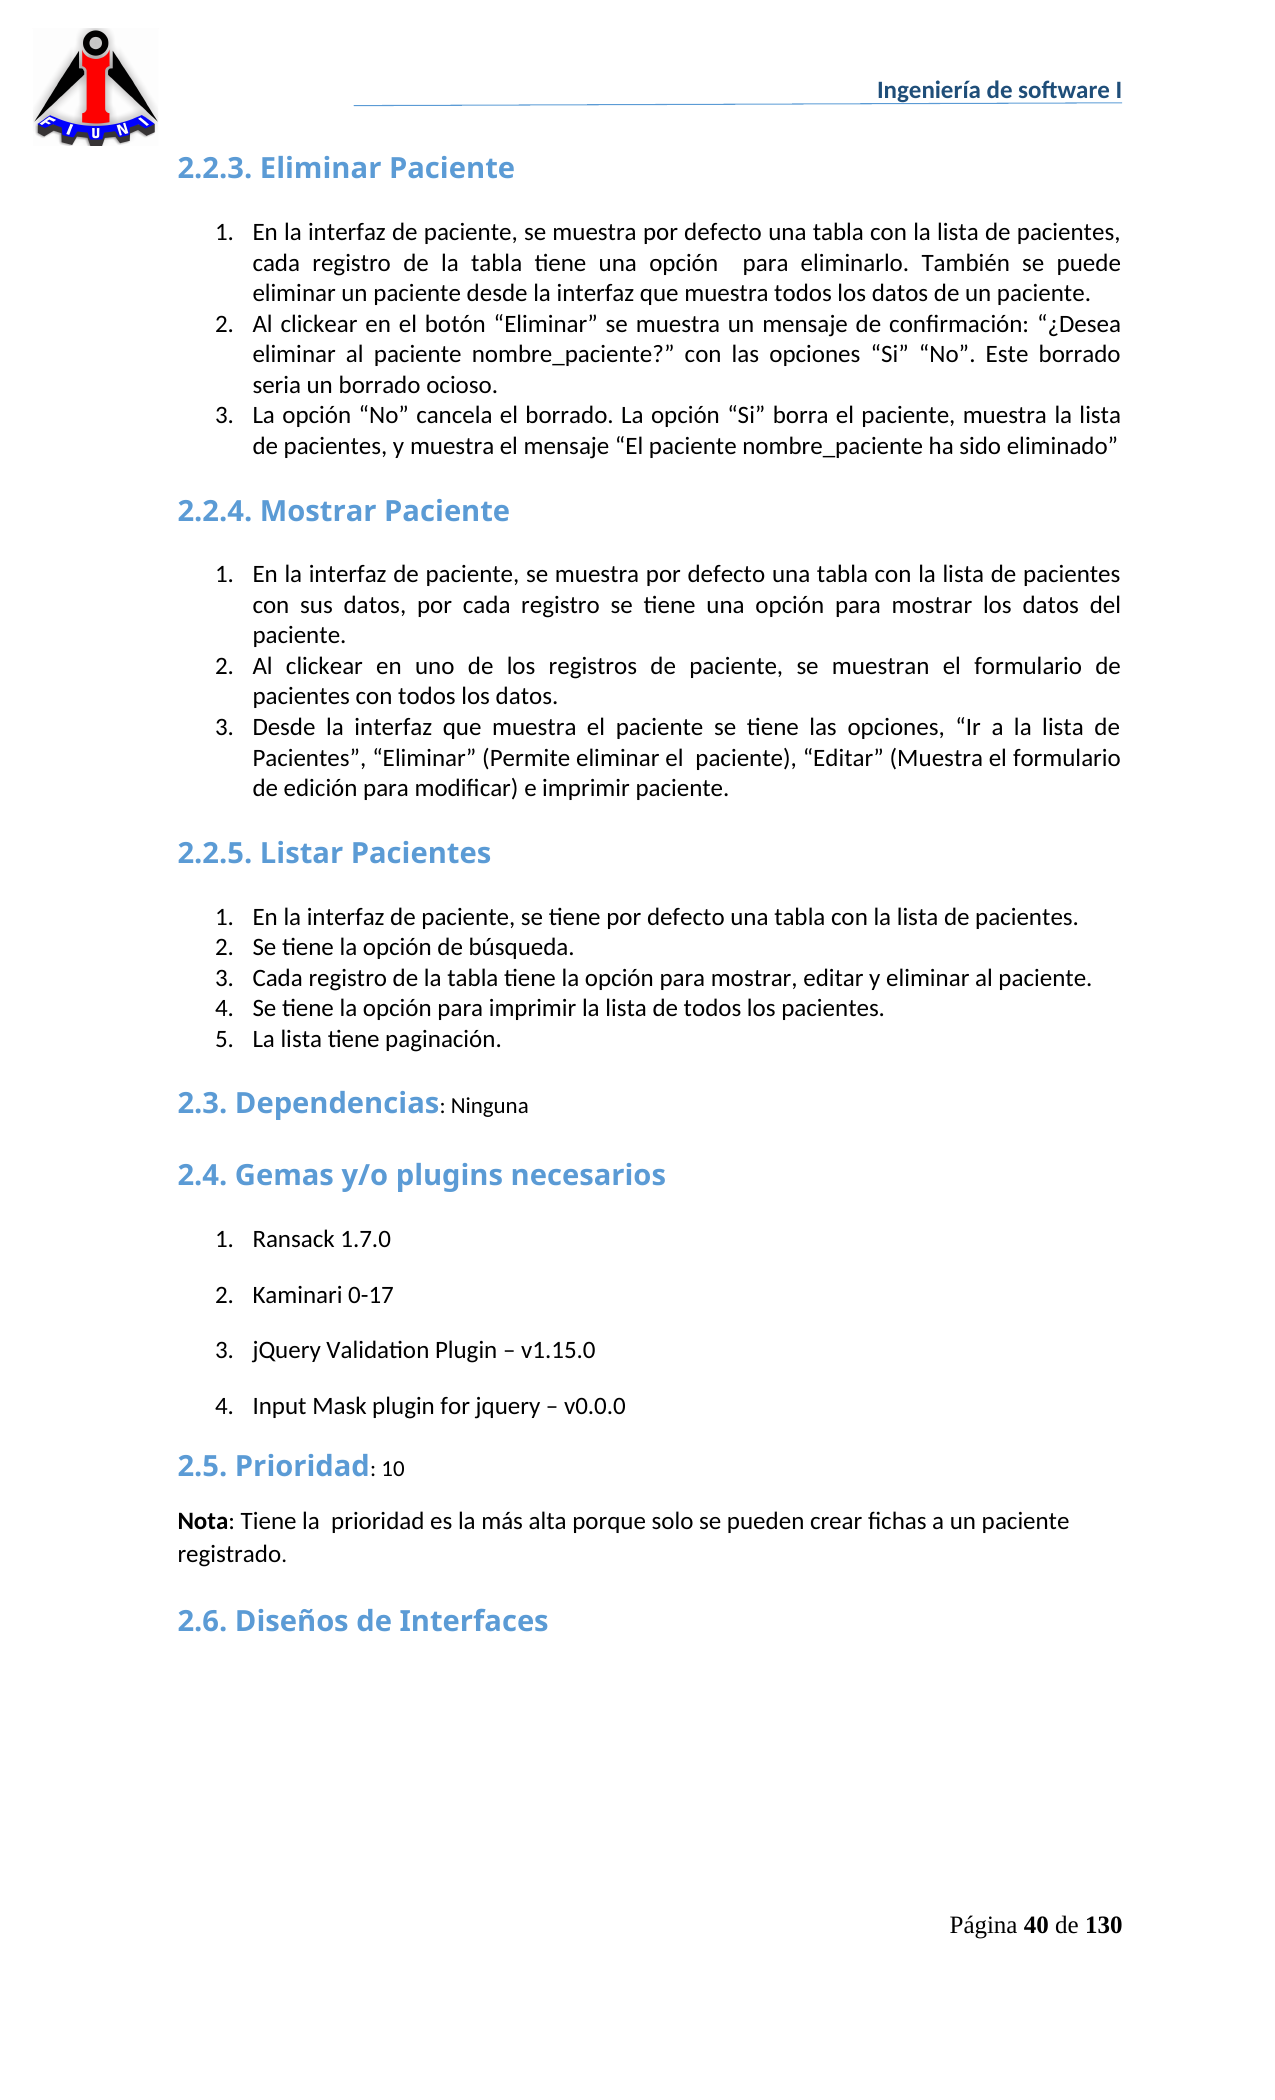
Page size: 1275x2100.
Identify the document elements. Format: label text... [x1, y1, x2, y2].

list jQuery Validation Plugin – v1.15.0 [215, 1334, 1122, 1365]
picture [32, 28, 159, 146]
list Se tiene la opción para imprimir la lista de todos los pacientes. [215, 992, 1122, 1023]
list En la interfaz de paciente, se muestra por defecto una tabla con la lista de pacientes con sus datos, por cada registro se tiene una opción para mostrar los datos del paciente. [215, 559, 1122, 650]
subtitle 2.4. Gemas y/o plugins necesarios [177, 1154, 1122, 1194]
text 2.3. Dependencias: Ninguna [177, 1083, 1122, 1122]
list En la interfaz de paciente, se muestra por defecto una tabla con la lista de pacientes, cada registro de la tabla tiene una opción para eliminarlo. También se puede eliminar un paciente desde la interfaz que muestra todos los datos de un paciente. [215, 216, 1122, 308]
list Input Mask plugin for jquery – v0.0.0 [215, 1390, 1122, 1421]
list Al clickear en el botón “Eliminar” se muestra un mensaje de confirmación: “¿Desea eliminar al paciente nombre_paciente?” con las opciones “Si” “No”. Este borrado seria un borrado ocioso. [215, 308, 1122, 399]
list Cada registro de la tabla tiene la opción para mostrar, editar y eliminar al paciente. [215, 962, 1122, 992]
list Se tiene la opción de búsqueda. [215, 931, 1122, 962]
list Kaminari 0-17 [215, 1279, 1122, 1309]
list En la interfaz de paciente, se tiene por defecto una tabla con la lista de pacientes. [215, 901, 1122, 931]
text 2.5. Prioridad: 10 [177, 1446, 1122, 1485]
text Nota: Tiene la prioridad es la más alta porque solo se pueden crear fichas a un paciente registrado. [177, 1505, 1122, 1568]
subtitle 2.2.5. Listar Pacientes [177, 832, 1122, 872]
list La lista tiene paginación. [215, 1023, 1122, 1053]
list Desde la interfaz que muestra el paciente se tiene las opciones, “Ir a la lista de Pacientes”, “Eliminar” (Permite eliminar el paciente), “Editar” (Muestra el formulario de edición para modificar) e imprimir paciente. [215, 711, 1122, 803]
list Al clickear en uno de los registros de paciente, se muestran el formulario de pacientes con todos los datos. [215, 650, 1122, 711]
subtitle 2.6. Diseños de Interfaces [177, 1600, 1122, 1640]
subtitle 2.2.3. Eliminar Paciente [177, 148, 1122, 187]
subtitle 2.2.4. Mostrar Paciente [177, 490, 1122, 529]
list La opción “No” cancela el borrado. La opción “Si” borra el paciente, muestra la lista de pacientes, y muestra el mensaje “El paciente nombre_paciente ha sido eliminado” [215, 399, 1122, 461]
list Ransack 1.7.0 [215, 1223, 1122, 1254]
